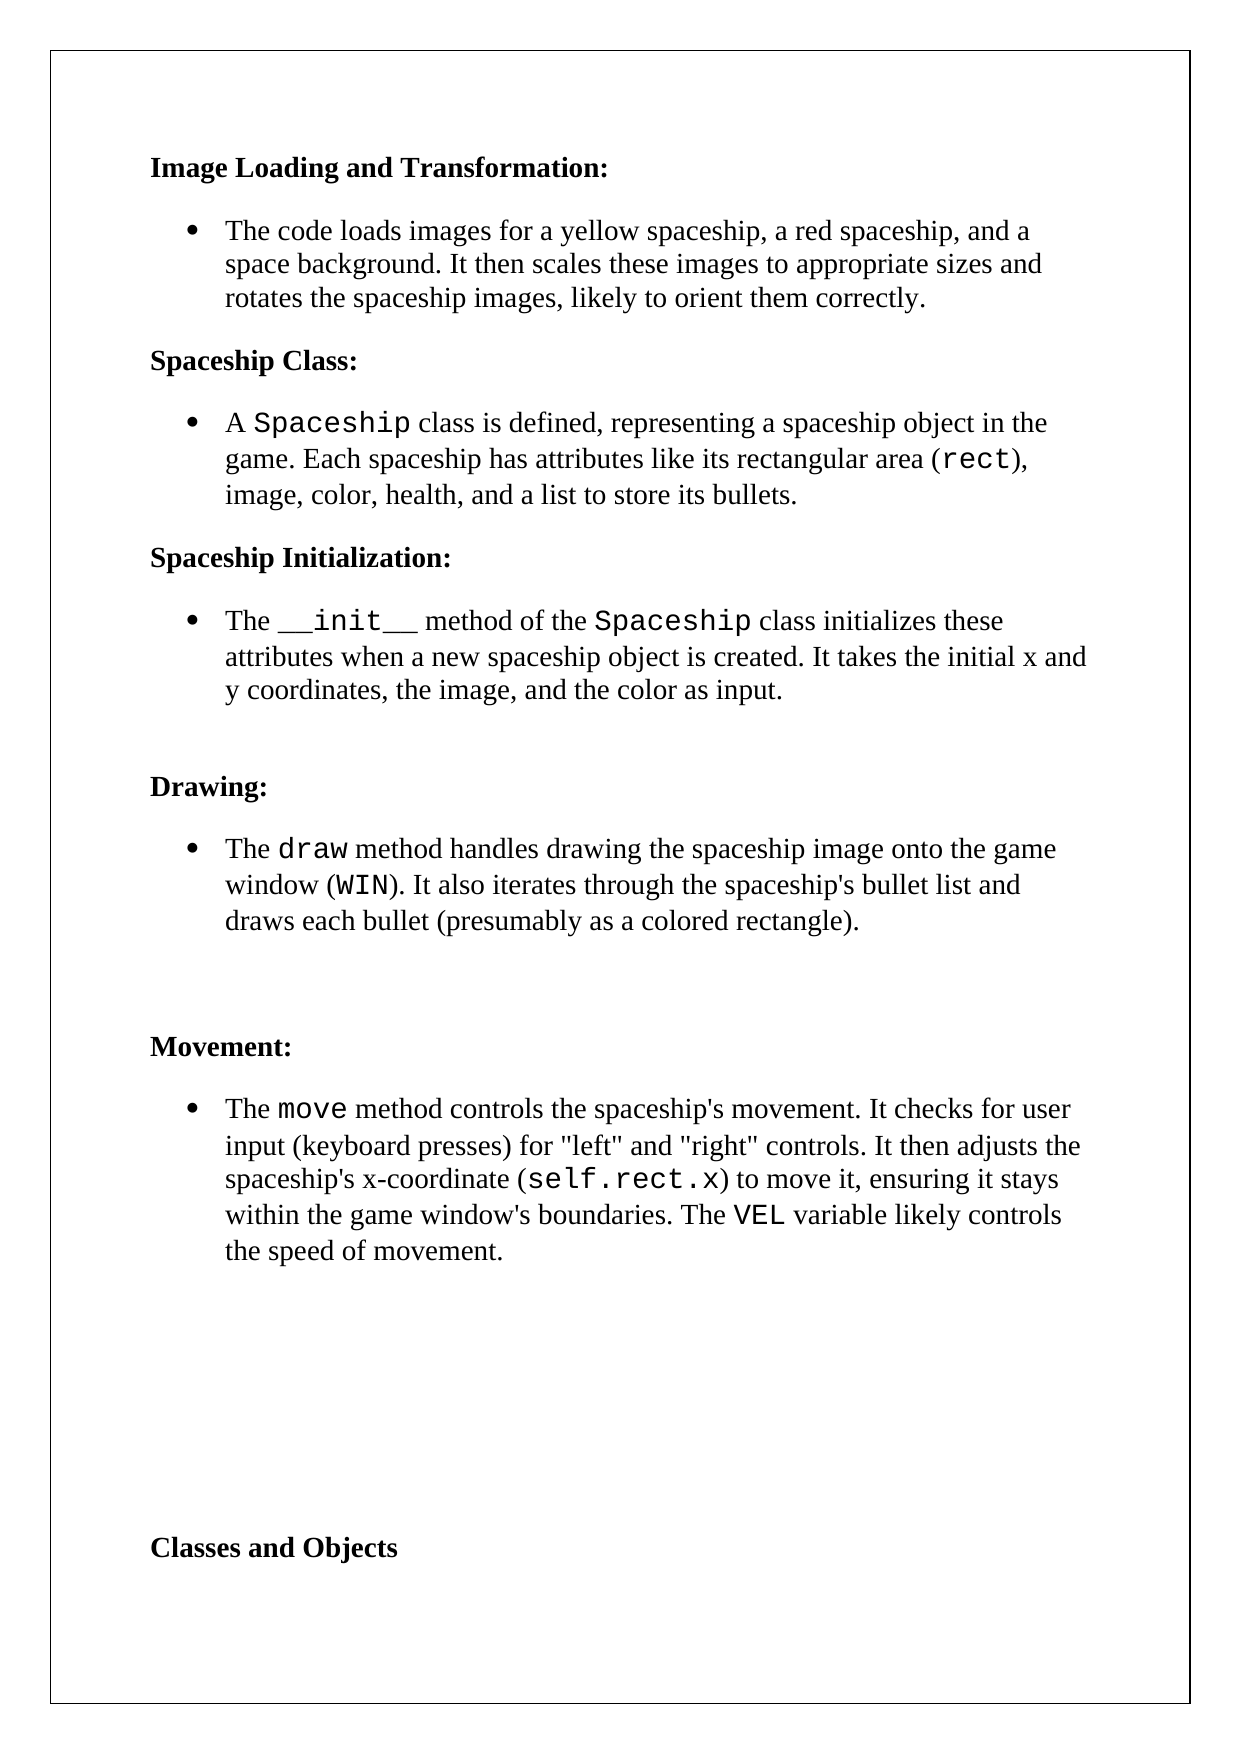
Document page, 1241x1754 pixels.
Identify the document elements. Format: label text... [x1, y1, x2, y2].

text Spaceship Initialization: [150, 540, 1090, 574]
list The __init__ method of the Spaceship class initializes these attributes when a new spaceship object is created. It takes the initial x and y coordinates, the image, and the color as input. [187, 603, 1090, 706]
text Image Loading and Transformation: [150, 150, 1090, 183]
text Drawing: [150, 769, 1090, 802]
list The move method controls the spaceship's movement. It checks for user input (keyboard presses) for "left" and "right" controls. It then adjusts the spaceship's x-coordinate (self.rect.x) to move it, ensuring it stays within the game window's boundaries. The VEL variable likely controls the speed of movement. [187, 1092, 1090, 1267]
list The draw method handles drawing the spaceship image onto the game window (WIN). It also iterates through the spaceship's bullet list and draws each bullet (presumably as a colored rectangle). [187, 831, 1090, 937]
list The code loads images for a yellow spaceship, a red spaceship, and a space background. It then scales these images to appropriate sizes and rotates the spaceship images, likely to orient them correctly. [187, 213, 1090, 313]
list A Spaceship class is defined, representing a spaceship object in the game. Each spaceship has attributes like its rectangular area (rect), image, color, health, and a list to store its bullets. [187, 405, 1090, 511]
text Spaceship Class: [150, 343, 1090, 376]
text Movement: [150, 1029, 1090, 1062]
text Classes and Objects [150, 1530, 1090, 1564]
